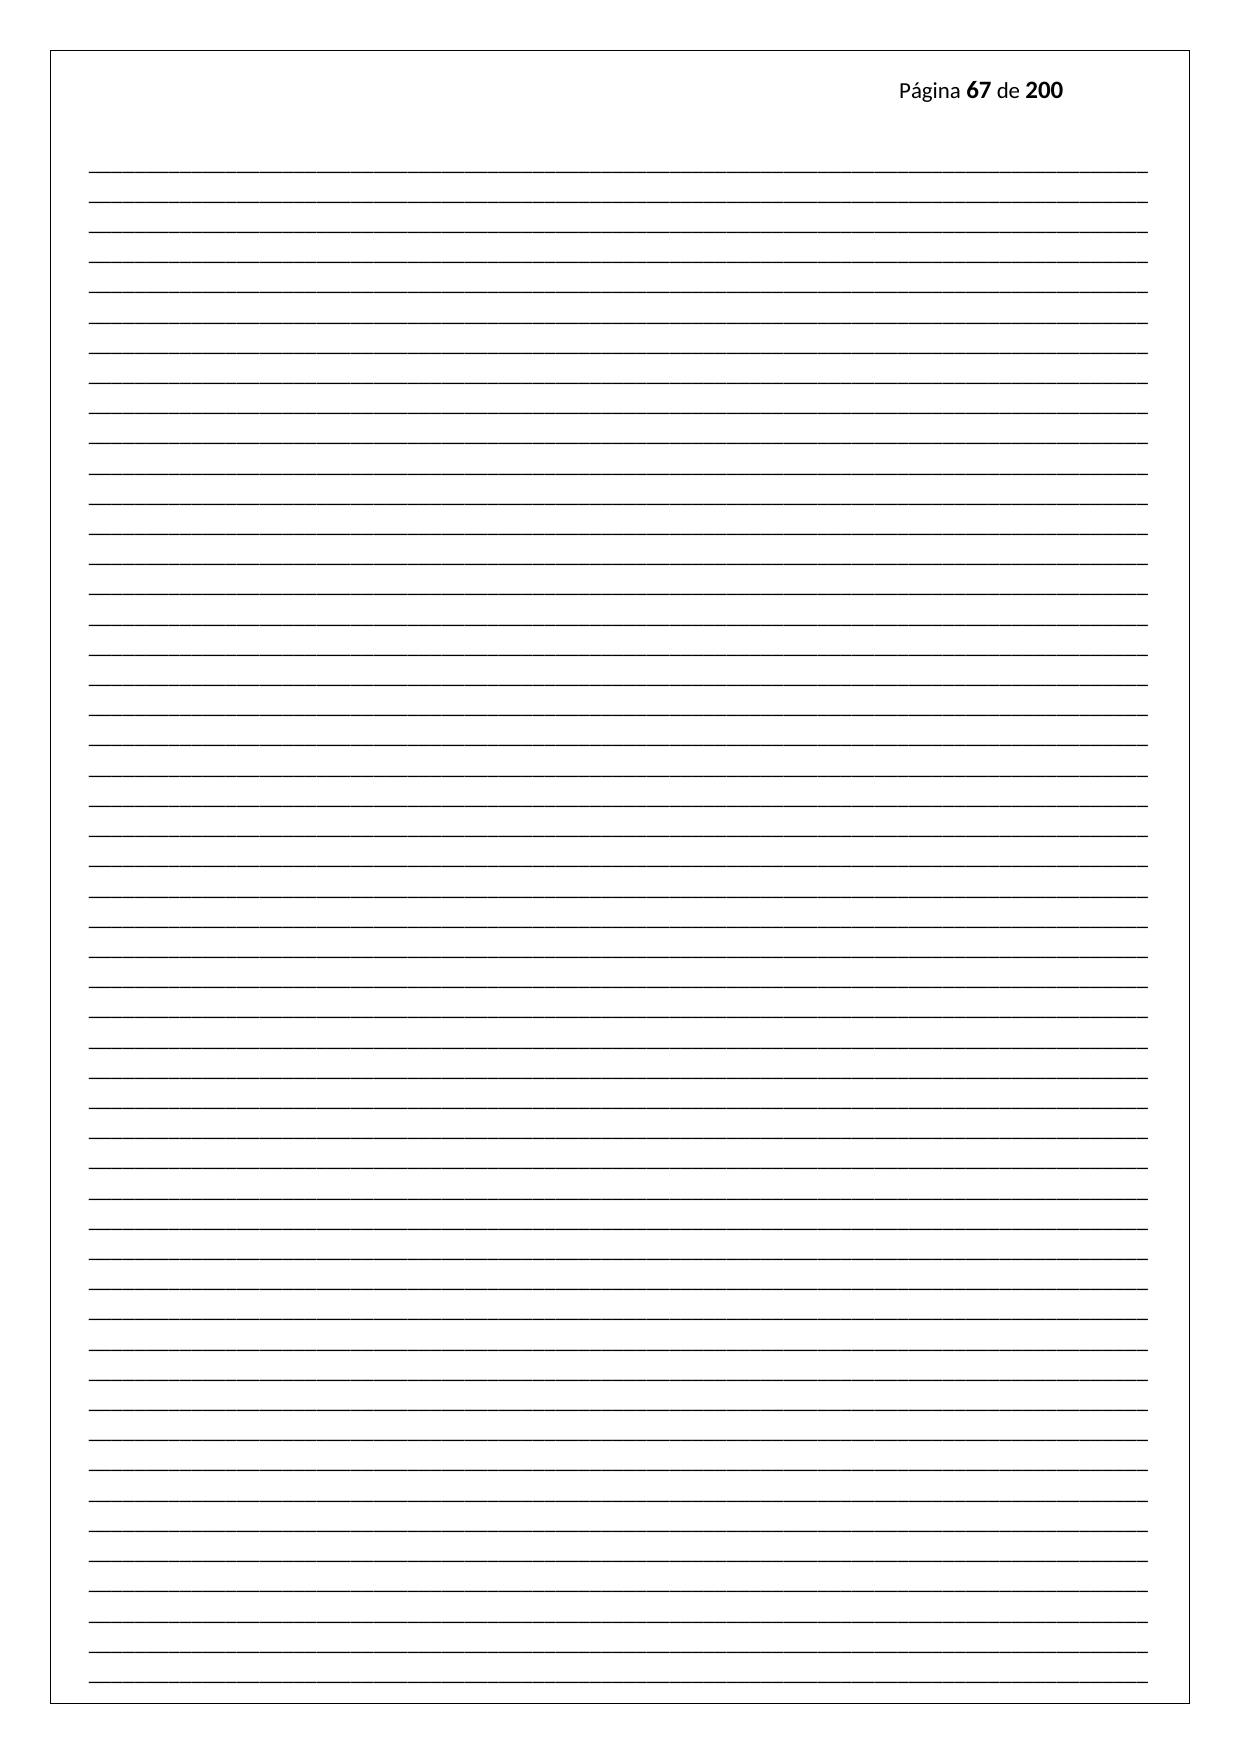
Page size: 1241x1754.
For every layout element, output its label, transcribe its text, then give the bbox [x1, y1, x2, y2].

text ______________________________________________________________________________________________________________________________________________________________________________________________________________________________________________________________________________________________________________________________________________________________________________________________________________________________________________________________________________________________________________________________________________________________________________________________________________________________________________________________________________________________________________________________________________________________________________________________________________________________________________________________________________________________________________________________________________________________________________________________________________________________________________________________________________________________________________________________________________________________________________________________________________________________________________________________________________________________________________________________________________________ [88, 1265, 1152, 1686]
text ______________________________________________________________________________________________________________________________________________________________________________________________________________________________________________________________________________________________________________________________________________________________________________________________________________________________________________________________________________________________________________________________________________________________________________________________________________________________________________________________________________________________________________________________________________________________________________________________________________________________________________________________________________________________________________________________________________________________________________________________________________________________________________________________________________________________________________________________________________________________________________________________________________________________________________________________________________________________________________________________________________________ [88, 842, 1152, 1263]
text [88, 148, 1152, 840]
